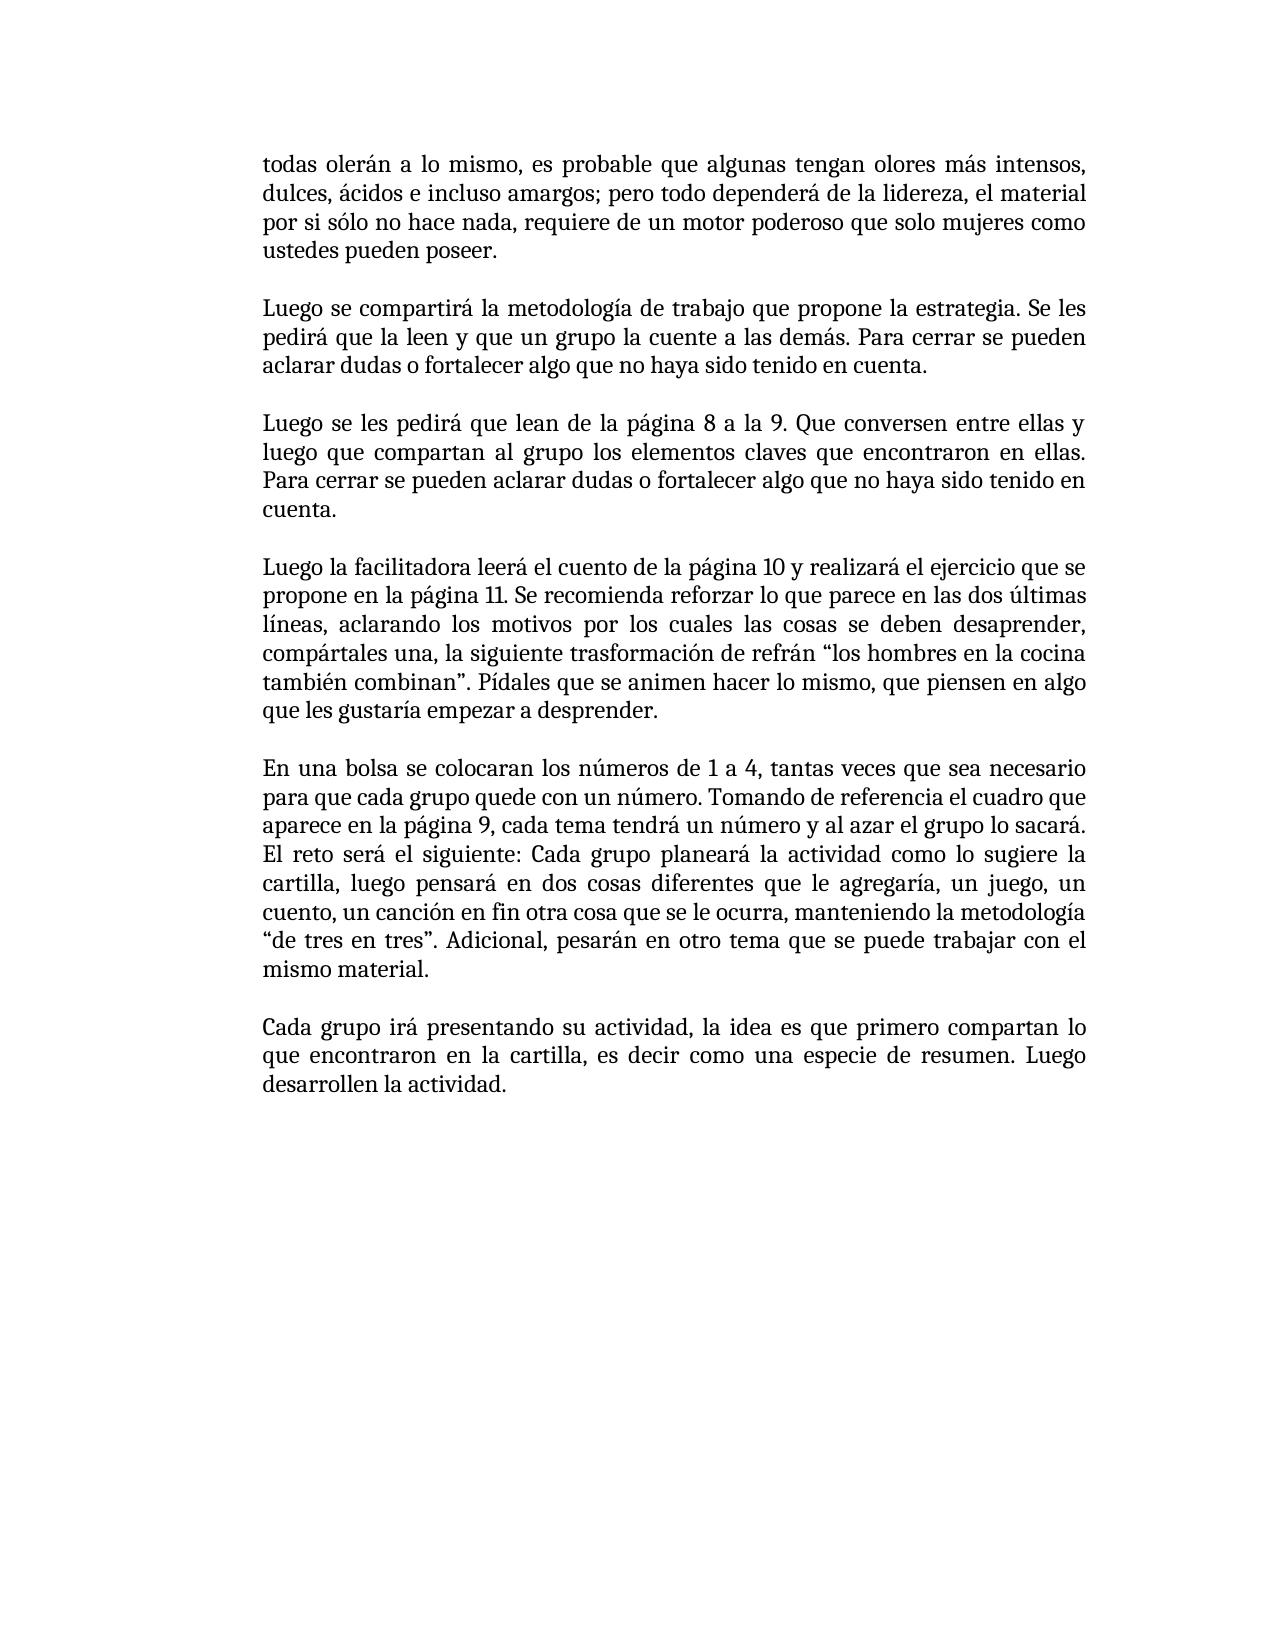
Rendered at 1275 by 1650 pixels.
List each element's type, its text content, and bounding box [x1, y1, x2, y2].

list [262, 150, 1087, 265]
list Luego se compartirá la metodología de trabajo que propone la estrategia. Se les pedirá que la leen y que un grupo la cuente a las demás. Para cerrar se pueden aclarar dudas o fortalecer algo que no haya sido tenido en cuenta. [262, 294, 1087, 380]
list Luego la facilitadora leerá el cuento de la página 10 y realizará el ejercicio que se propone en la página 11. Se recomienda reforzar lo que parece en las dos últimas líneas, aclarando los motivos por los cuales las cosas se deben desaprender, compártales una, la siguiente trasformación de refrán “los hombres en la cocina también combinan”. Pídales que se animen hacer lo mismo, que piensen en algo que les gustaría empezar a desprender. [262, 552, 1087, 725]
list Cada grupo irá presentando su actividad, la idea es que primero compartan lo que encontraron en la cartilla, es decir como una especie de resumen. Luego desarrollen la actividad. [262, 1012, 1087, 1099]
list Luego se les pedirá que lean de la página 8 a la 9. Que conversen entre ellas y luego que compartan al grupo los elementos claves que encontraron en ellas. Para cerrar se pueden aclarar dudas o fortalecer algo que no haya sido tenido en cuenta. [262, 409, 1087, 524]
list En una bolsa se colocaran los números de 1 a 4, tantas veces que sea necesario para que cada grupo quede con un número. Tomando de referencia el cuadro que aparece en la página 9, cada tema tendrá un número y al azar el grupo lo sacará. El reto será el siguiente: Cada grupo planeará la actividad como lo sugiere la cartilla, luego pensará en dos cosas diferentes que le agregaría, un juego, un cuento, un canción en fin otra cosa que se le ocurra, manteniendo la metodología “de tres en tres”. Adicional, pesarán en otro tema que se puede trabajar con el mismo material. [262, 754, 1087, 984]
